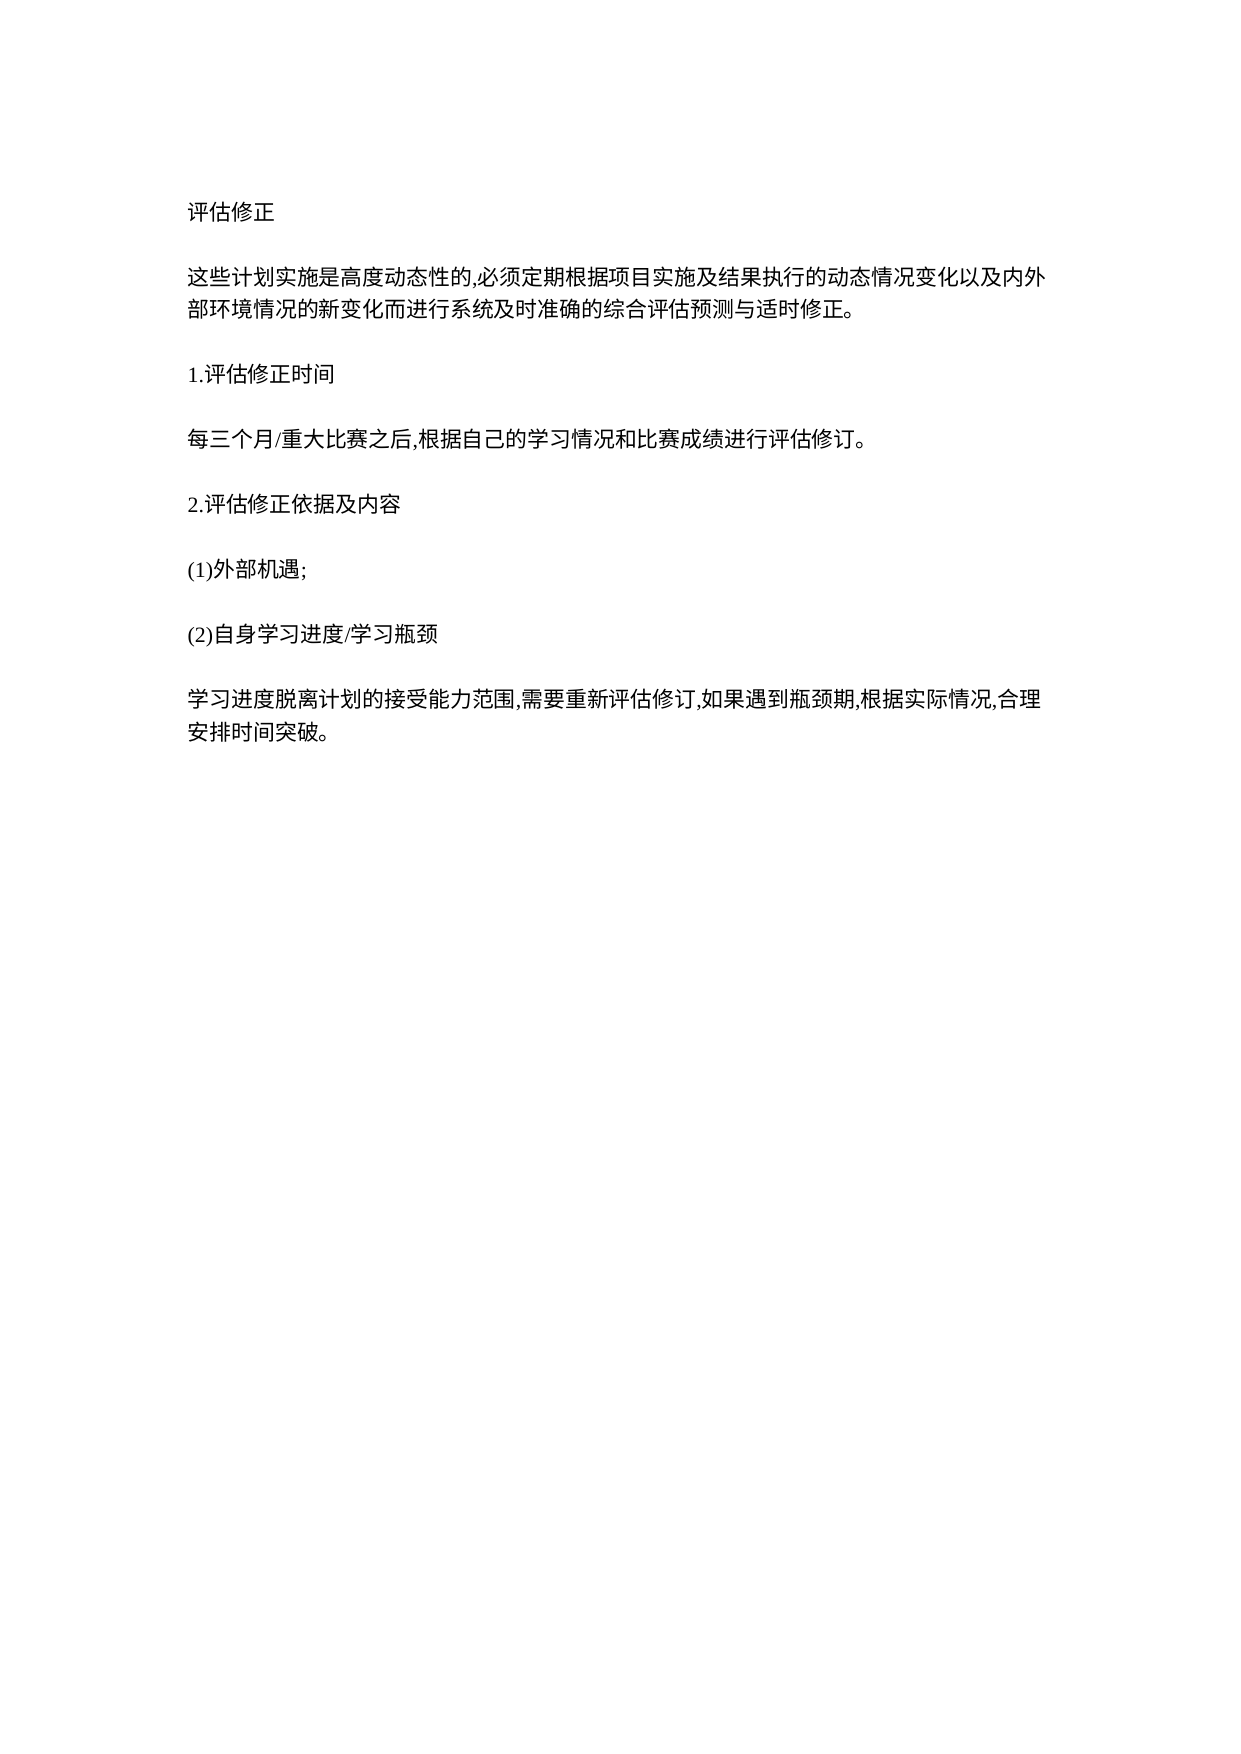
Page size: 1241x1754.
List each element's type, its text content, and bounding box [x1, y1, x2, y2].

text 评估修正 [187, 194, 1053, 227]
text 学习进度脱离计划的接受能力范围,需要重新评估修订,如果遇到瓶颈期,根据实际情况,合理安排时间突破。 [187, 682, 1053, 747]
text 1.评估修正时间 [187, 357, 1053, 389]
text 每三个月/重大比赛之后,根据自己的学习情况和比赛成绩进行评估修订。 [187, 422, 1053, 454]
text (1)外部机遇; [187, 552, 1053, 584]
text 这些计划实施是高度动态性的,必须定期根据项目实施及结果执行的动态情况变化以及内外部环境情况的新变化而进行系统及时准确的综合评估预测与适时修正。 [187, 259, 1053, 324]
text 2.评估修正依据及内容 [187, 487, 1053, 519]
text (2)自身学习进度/学习瓶颈 [187, 617, 1053, 649]
